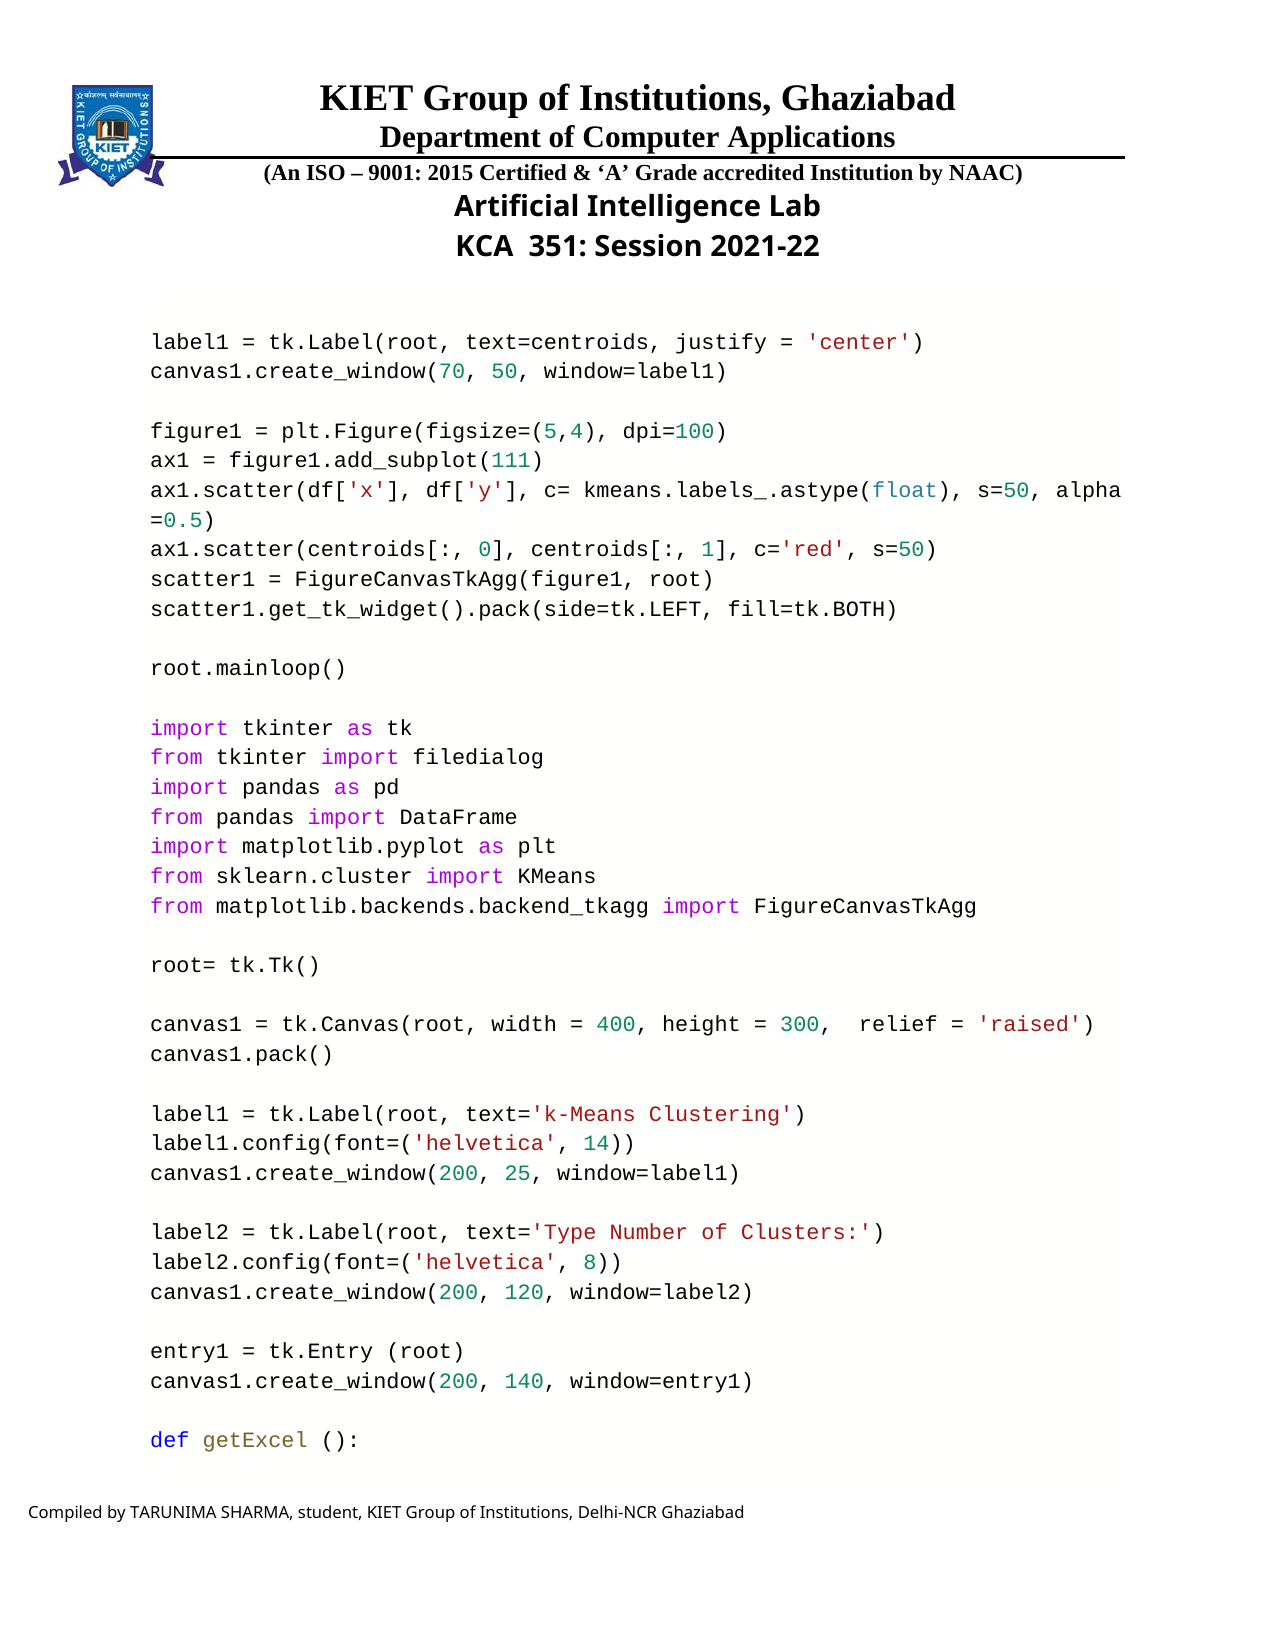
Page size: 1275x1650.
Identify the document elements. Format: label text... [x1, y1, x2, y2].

text scatter1 = FigureCanvasTkAgg(figure1, root) [150, 563, 1125, 593]
text ax1.scatter(df['x'], df['y'], c= kmeans.labels_.astype(float), s=50, alpha=0.5) [150, 474, 1125, 534]
text root.mainloop() [150, 652, 1125, 682]
picture [57, 85, 165, 187]
text figure1 = plt.Figure(figsize=(5,4), dpi=100) [150, 415, 1125, 445]
text import tkinter as tk [150, 712, 1125, 742]
text entry1 = tk.Entry (root) [150, 1335, 1125, 1365]
text root= tk.Tk() [150, 949, 1125, 979]
text canvas1.create_window(200, 25, window=label1) [150, 1157, 1125, 1187]
text ax1 = figure1.add_subplot(111) [150, 445, 1125, 474]
text from pandas import DataFrame [150, 801, 1125, 831]
text label1.config(font=('helvetica', 14)) [150, 1127, 1125, 1157]
text from matplotlib.backends.backend_tkagg import FigureCanvasTkAgg [150, 890, 1125, 920]
text label1 = tk.Label(root, text=centroids, justify = 'center') [150, 326, 1125, 356]
text from sklearn.cluster import KMeans [150, 860, 1125, 890]
text import pandas as pd [150, 771, 1125, 801]
text canvas1 = tk.Canvas(root, width = 400, height = 300, relief = 'raised') [150, 1009, 1125, 1038]
text def getExcel (): [150, 1424, 1125, 1454]
text label2.config(font=('helvetica', 8)) [150, 1246, 1125, 1276]
text label2 = tk.Label(root, text='Type Number of Clusters:') [150, 1217, 1125, 1246]
text ax1.scatter(centroids[:, 0], centroids[:, 1], c='red', s=50) [150, 534, 1125, 563]
text canvas1.pack() [150, 1038, 1125, 1068]
text import matplotlib.pyplot as plt [150, 831, 1125, 860]
text scatter1.get_tk_widget().pack(side=tk.LEFT, fill=tk.BOTH) [150, 593, 1125, 623]
text label1 = tk.Label(root, text='k-Means Clustering') [150, 1098, 1125, 1127]
text canvas1.create_window(70, 50, window=label1) [150, 356, 1125, 385]
text from tkinter import filedialog [150, 742, 1125, 771]
text canvas1.create_window(200, 140, window=entry1) [150, 1365, 1125, 1395]
text canvas1.create_window(200, 120, window=label2) [150, 1276, 1125, 1306]
